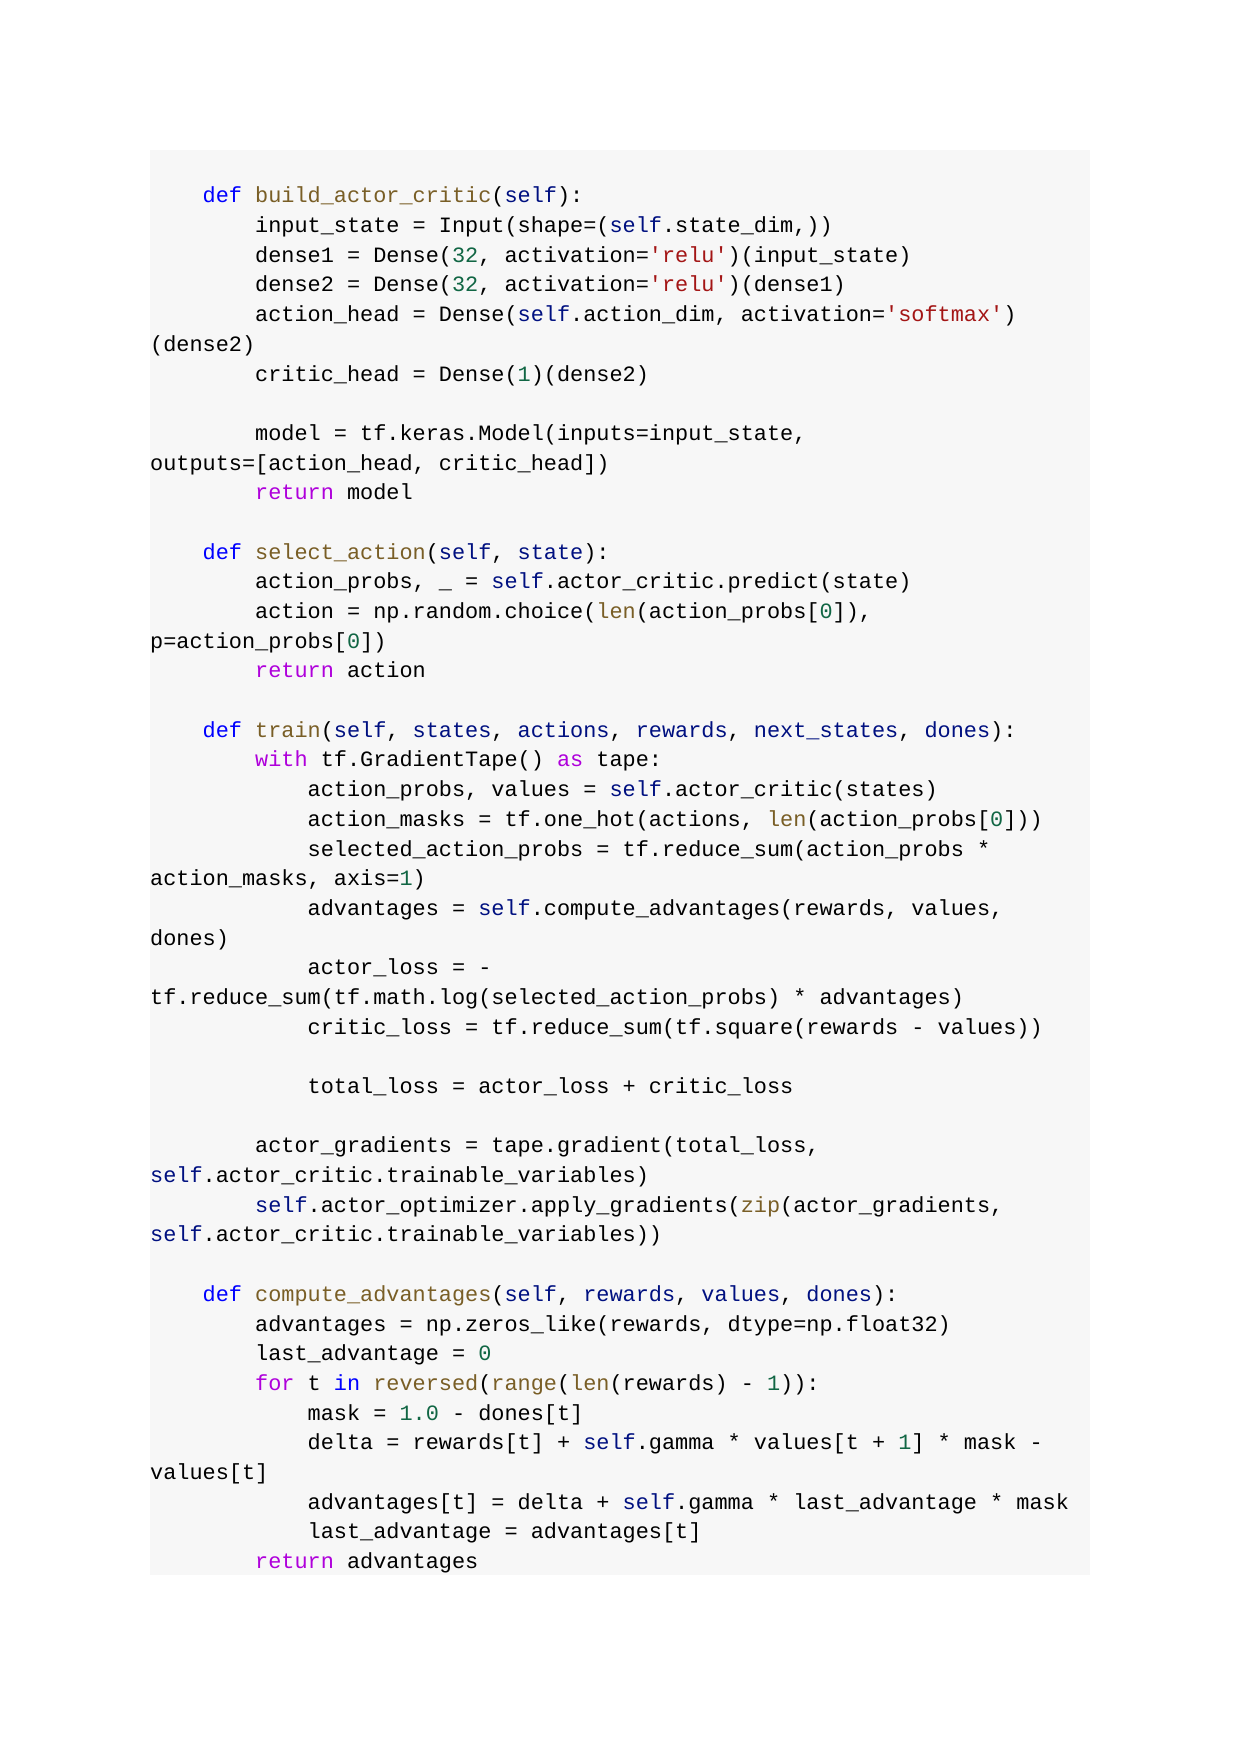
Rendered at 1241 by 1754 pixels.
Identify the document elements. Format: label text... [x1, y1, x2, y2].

text self.actor_optimizer.apply_gradients(zip(actor_gradients, self.actor_critic.trainable_variables)) [150, 1189, 1090, 1248]
text advantages[t] = delta + self.gamma * last_advantage * mask [150, 1486, 1090, 1516]
text last_advantage = 0 [150, 1337, 1090, 1367]
text actor_gradients = tape.gradient(total_loss, self.actor_critic.trainable_variables) [150, 1130, 1090, 1189]
text return action [150, 655, 1090, 684]
text advantages = np.zeros_like(rewards, dtype=np.float32) [150, 1308, 1090, 1337]
text total_loss = actor_loss + critic_loss [150, 1070, 1090, 1100]
text dense1 = Dense(32, activation='relu')(input_state) [150, 239, 1090, 269]
text return advantages [150, 1545, 1090, 1575]
text action_probs, _ = self.actor_critic.predict(state) [150, 566, 1090, 595]
text action = np.random.choice(len(action_probs[0]), p=action_probs[0]) [150, 595, 1090, 655]
text input_state = Input(shape=(self.state_dim,)) [150, 209, 1090, 239]
text return model [150, 477, 1090, 506]
text action_masks = tf.one_hot(actions, len(action_probs[0])) [150, 803, 1090, 833]
text mask = 1.0 - dones[t] [150, 1397, 1090, 1427]
text delta = rewards[t] + self.gamma * values[t + 1] * mask - values[t] [150, 1427, 1090, 1486]
text action_head = Dense(self.action_dim, activation='softmax')(dense2) [150, 298, 1090, 358]
text advantages = self.compute_advantages(rewards, values, dones) [150, 892, 1090, 952]
text action_probs, values = self.actor_critic(states) [150, 773, 1090, 803]
text def build_actor_critic(self): [150, 180, 1090, 209]
text dense2 = Dense(32, activation='relu')(dense1) [150, 269, 1090, 298]
text def train(self, states, actions, rewards, next_states, dones): [150, 714, 1090, 744]
text critic_head = Dense(1)(dense2) [150, 358, 1090, 387]
text selected_action_probs = tf.reduce_sum(action_probs * action_masks, axis=1) [150, 833, 1090, 892]
text for t in reversed(range(len(rewards) - 1)): [150, 1367, 1090, 1397]
text with tf.GradientTape() as tape: [150, 744, 1090, 773]
text actor_loss = -tf.reduce_sum(tf.math.log(selected_action_probs) * advantages) [150, 952, 1090, 1011]
text model = tf.keras.Model(inputs=input_state, outputs=[action_head, critic_head]) [150, 417, 1090, 477]
text critic_loss = tf.reduce_sum(tf.square(rewards - values)) [150, 1011, 1090, 1041]
text last_advantage = advantages[t] [150, 1516, 1090, 1545]
text def select_action(self, state): [150, 536, 1090, 566]
text def compute_advantages(self, rewards, values, dones): [150, 1278, 1090, 1308]
